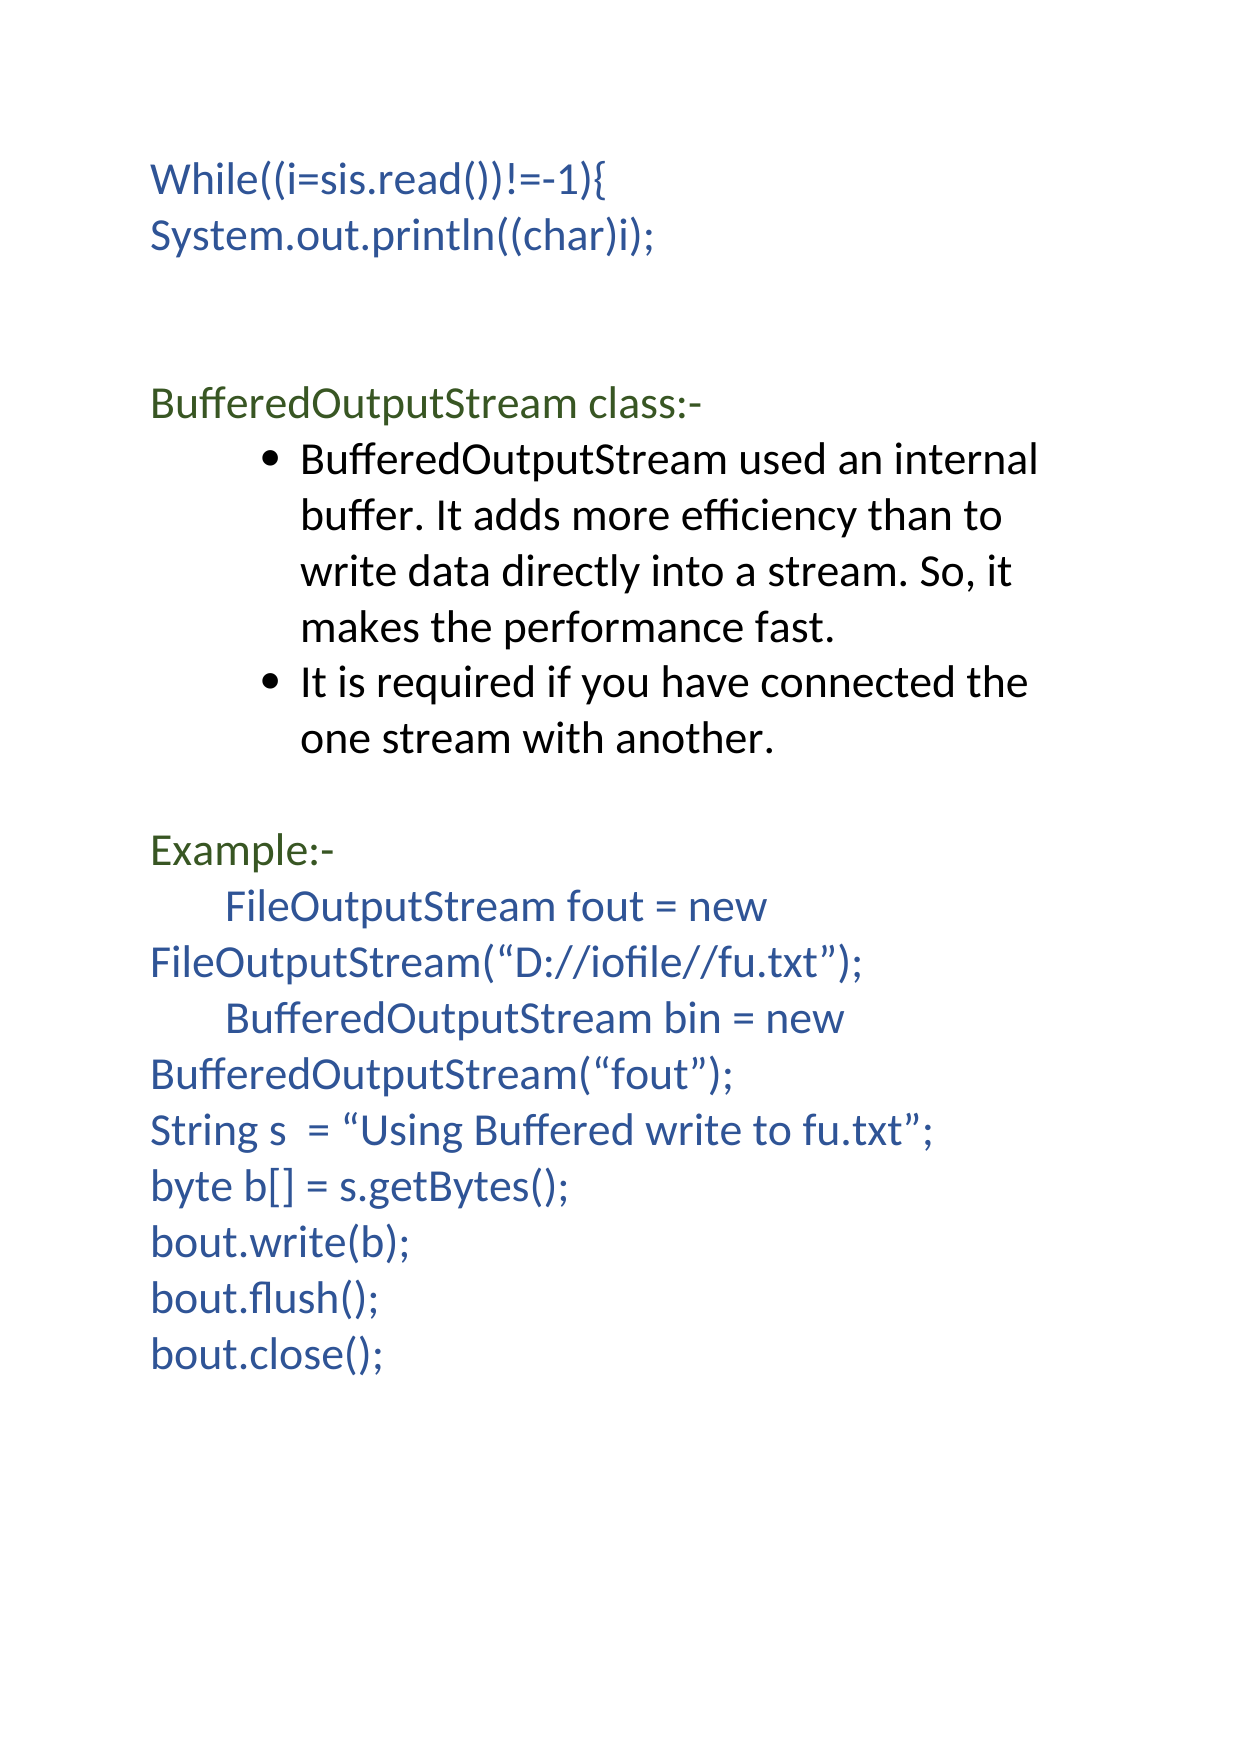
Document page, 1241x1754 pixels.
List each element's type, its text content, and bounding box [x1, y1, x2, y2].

text bout.flush(); [150, 1269, 1090, 1325]
text String s = “Using Buffered write to fu.txt”; [150, 1101, 1090, 1157]
text bout.write(b); [150, 1213, 1090, 1269]
text Example:- [150, 821, 1090, 877]
text While((i=sis.read())!=-1){ [150, 150, 1090, 206]
text System.out.println((char)i); [150, 206, 1090, 262]
text BufferedOutputStream bin = new BufferedOutputStream(“fout”); [150, 989, 1090, 1101]
text FileOutputStream fout = new FileOutputStream(“D://iofile//fu.txt”); [150, 877, 1090, 989]
text byte b[] = s.getBytes(); [150, 1157, 1090, 1213]
list BufferedOutputStream used an internal buffer. It adds more efficiency than to write data directly into a stream. So, it makes the performance fast. [262, 430, 1090, 653]
text bout.close(); [150, 1325, 1090, 1381]
text BufferedOutputStream class:- [150, 374, 1090, 430]
list It is required if you have connected the one stream with another. [262, 653, 1090, 765]
